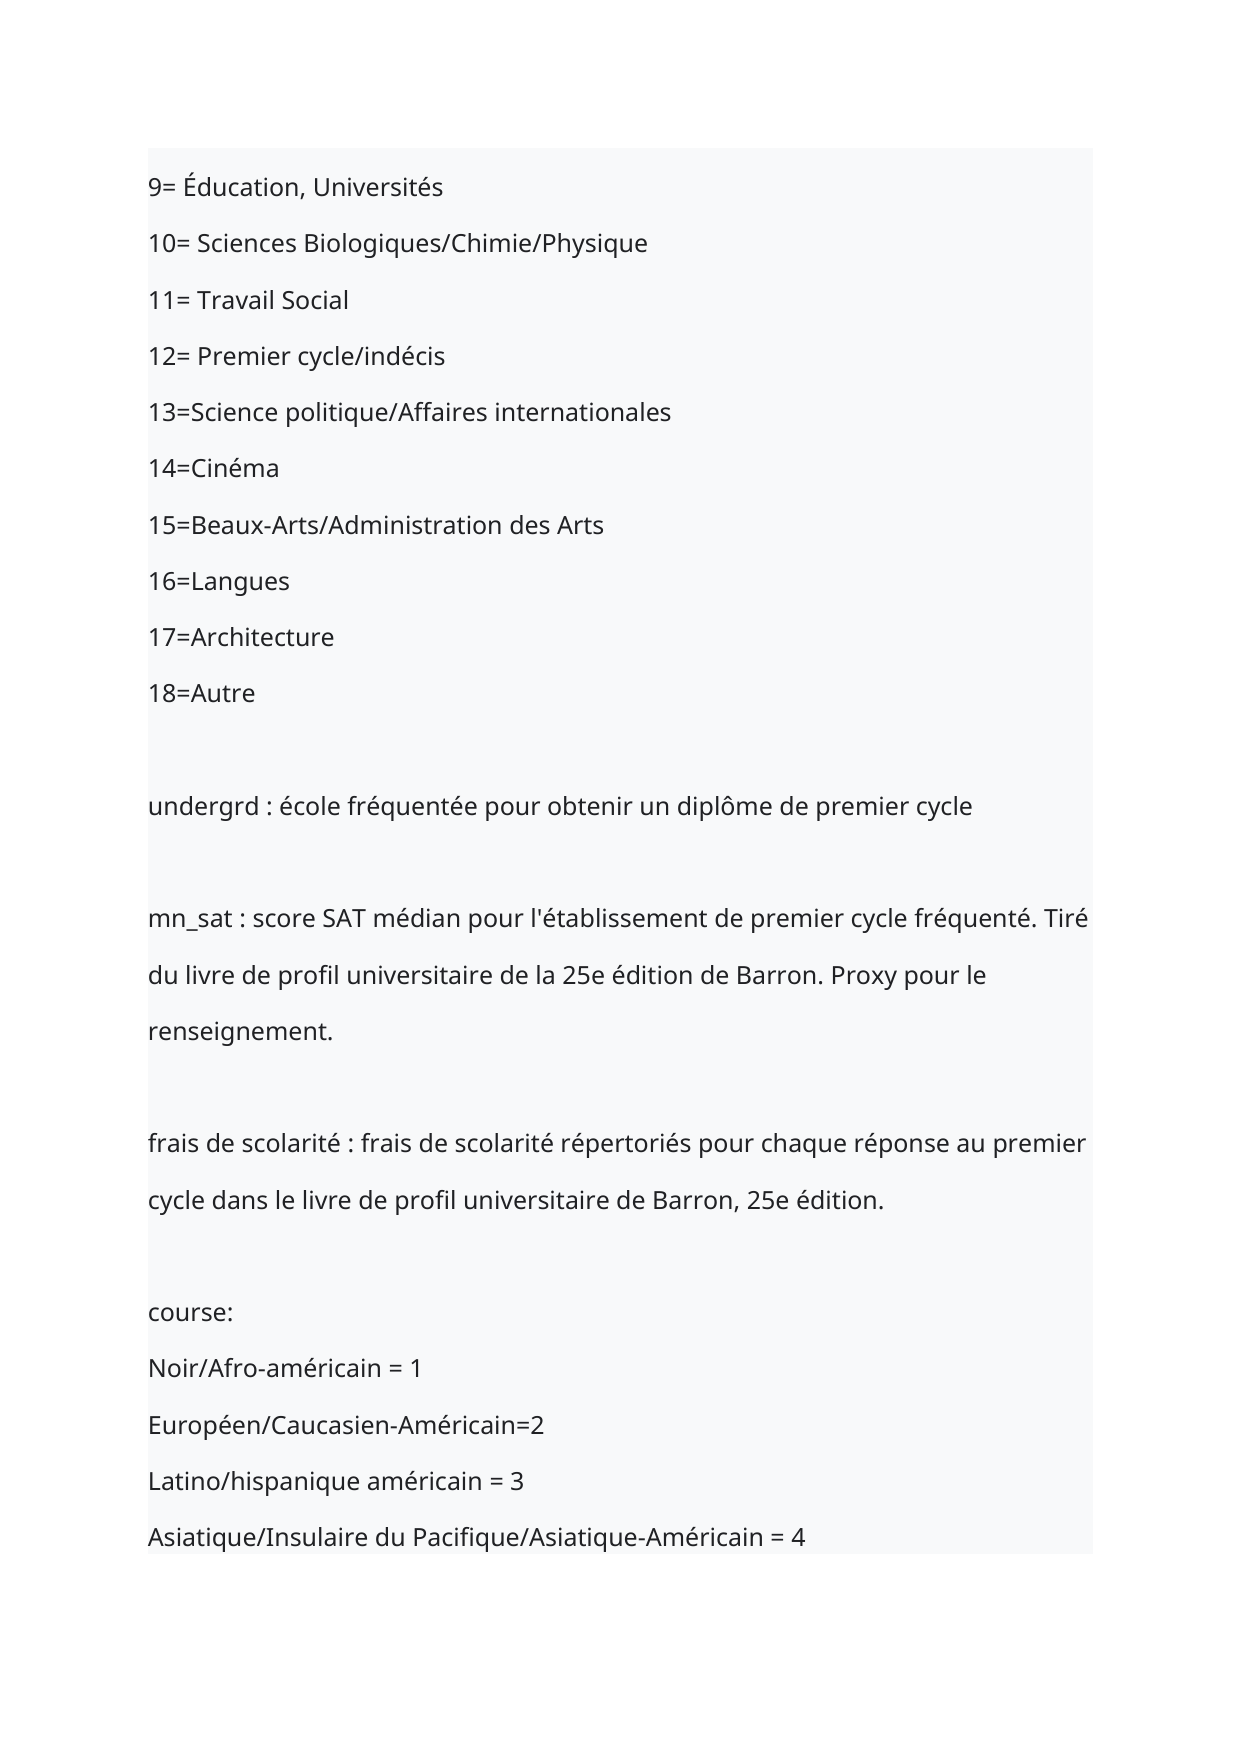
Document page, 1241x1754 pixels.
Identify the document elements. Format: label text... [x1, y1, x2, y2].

text Asiatique/Insulaire du Pacifique/Asiatique-Américain = 4 [148, 1498, 1093, 1554]
text 10= Sciences Biologiques/Chimie/Physique [148, 204, 1093, 260]
text 15=Beaux-Arts/Administration des Arts [148, 485, 1093, 541]
text course: [148, 1273, 1093, 1329]
text Latino/hispanique américain = 3 [148, 1441, 1093, 1498]
text 11= Travail Social [148, 260, 1093, 316]
text 18=Autre [148, 654, 1093, 710]
text 14=Cinéma [148, 429, 1093, 485]
text 17=Architecture [148, 598, 1093, 654]
text 9= Éducation, Universités [148, 148, 1093, 204]
text 12= Premier cycle/indécis [148, 316, 1093, 373]
text Noir/Afro-américain = 1 [148, 1329, 1093, 1385]
text Européen/Caucasien-Américain=2 [148, 1385, 1093, 1441]
text mn_sat : score SAT médian pour l'établissement de premier cycle fréquenté. Tiré du livre de profil universitaire de la 25e édition de Barron. Proxy pour le renseignement. [148, 879, 1093, 1048]
text frais de scolarité : frais de scolarité répertoriés pour chaque réponse au premier cycle dans le livre de profil universitaire de Barron, 25e édition. [148, 1104, 1093, 1216]
text 16=Langues [148, 541, 1093, 598]
text undergrd : école fréquentée pour obtenir un diplôme de premier cycle [148, 766, 1093, 823]
text 13=Science politique/Affaires internationales [148, 373, 1093, 429]
